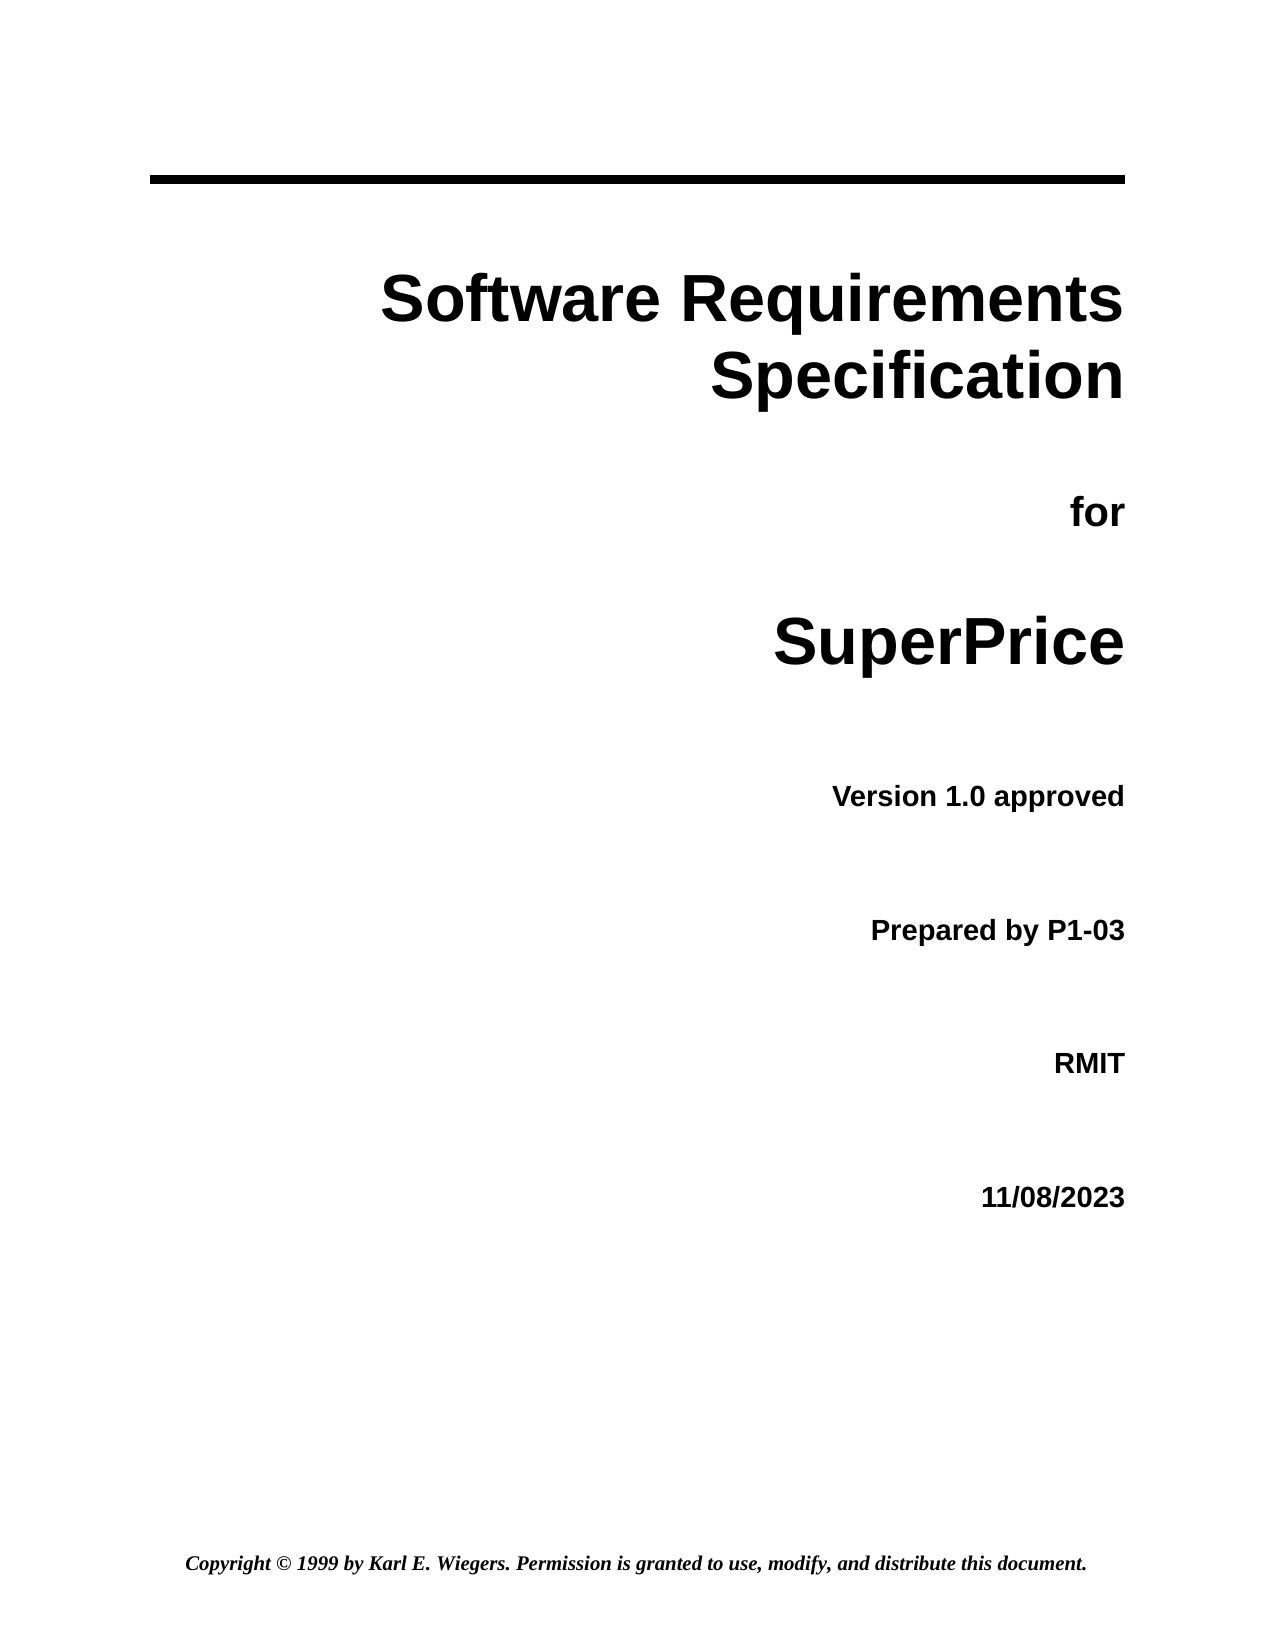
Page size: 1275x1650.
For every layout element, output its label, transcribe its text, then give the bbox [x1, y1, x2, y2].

text 11/08/2023 [150, 1179, 1125, 1213]
title SuperPrice [150, 602, 1125, 679]
text Prepared by P1-03 [150, 912, 1125, 946]
title for [150, 488, 1125, 536]
title Software Requirements Specification [150, 259, 1125, 413]
text Version 1.0 approved [150, 779, 1125, 812]
text RMIT [150, 1046, 1125, 1079]
